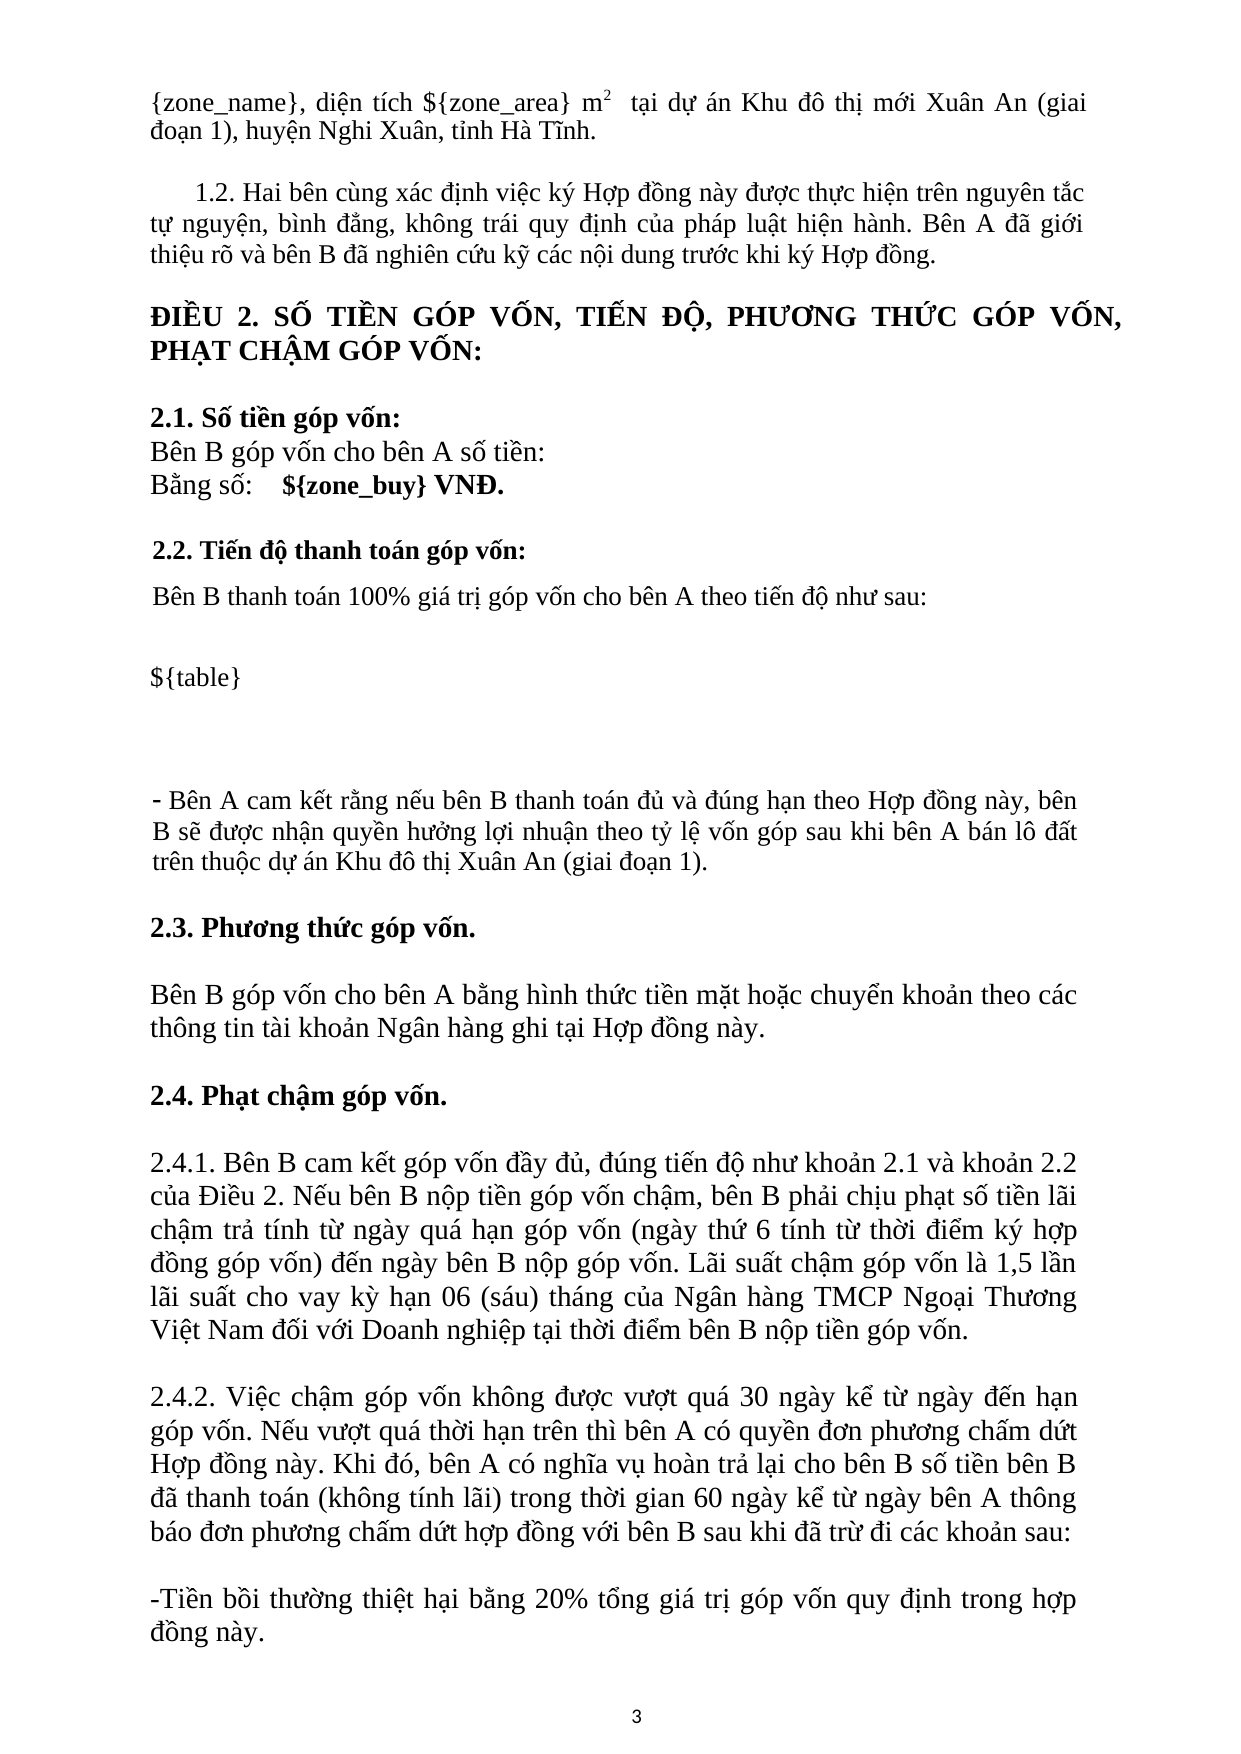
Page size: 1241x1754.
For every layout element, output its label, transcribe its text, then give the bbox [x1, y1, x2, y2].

text ĐIỀU 2. SỐ TIỀN GÓP VỐN, TIẾN ĐỘ, PHƯƠNG THỨC GÓP VỐN, PHẠT CHẬM GÓP VỐN: [150, 299, 1123, 367]
list Bên A cam kết rằng nếu bên B thanh toán đủ và đúng hạn theo Hợp đồng này, bên B sẽ được nhận quyền hưởng lợi nhuận theo tỷ lệ vốn góp sau khi bên A bán lô đất trên thuộc dự án Khu đô thị Xuân An (giai đoạn 1). [152, 784, 1079, 876]
text 2.2. Tiến độ thanh toán góp vốn: [152, 534, 1123, 566]
text 2.1. Số tiền góp vốn: [150, 400, 1123, 434]
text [150, 88, 1087, 145]
text 2.3. Phương thức góp vốn. [150, 910, 1079, 943]
text Bằng số: ${zone_buy} VNĐ. [150, 467, 1123, 501]
text 2.4.1. Bên B cam kết góp vốn đầy đủ, đúng tiến độ như khoản 2.1 và khoản 2.2 của Điều 2. Nếu bên B nộp tiền góp vốn chậm, bên B phải chịu phạt số tiền lãi chậm trả tính từ ngày quá hạn góp vốn (ngày thứ 6 tính từ thời điểm ký hợp đồng góp vốn) đến ngày bên B nộp góp vốn. Lãi suất chậm góp vốn là 1,5 lần lãi suất cho vay kỳ hạn 06 (sáu) tháng của Ngân hàng TMCP Ngoại Thương Việt Nam đối với Doanh nghiệp tại thời điểm bên B nộp tiền góp vốn. [150, 1145, 1079, 1346]
text ${table} [150, 661, 1123, 692]
text -Tiền bồi thường thiệt hại bằng 20% tổng giá trị góp vốn quy định trong hợp đồng này. [150, 1581, 1079, 1648]
text Bên B góp vốn cho bên A số tiền: [150, 434, 1123, 467]
text 2.4. Phạt chậm góp vốn. [150, 1078, 1079, 1111]
text Bên B góp vốn cho bên A bằng hình thức tiền mặt hoặc chuyển khoản theo các thông tin tài khoản Ngân hàng ghi tại Hợp đồng này. [150, 977, 1079, 1044]
text Bên B thanh toán 100% giá trị góp vốn cho bên A theo tiến độ như sau: [152, 580, 1123, 611]
text 1.2. Hai bên cùng xác định việc ký Hợp đồng này được thực hiện trên nguyên tắc tự nguyện, bình đẳng, không trái quy định của pháp luật hiện hành. Bên A đã giới thiệu rõ và bên B đã nghiên cứu kỹ các nội dung trước khi ký Hợp đồng. [150, 177, 1085, 269]
text 2.4.2. Việc chậm góp vốn không được vượt quá 30 ngày kể từ ngày đến hạn góp vốn. Nếu vượt quá thời hạn trên thì bên A có quyền đơn phương chấm dứt Hợp đồng này. Khi đó, bên A có nghĩa vụ hoàn trả lại cho bên B số tiền bên B đã thanh toán (không tính lãi) trong thời gian 60 ngày kể từ ngày bên A thông báo đơn phương chấm dứt hợp đồng với bên B sau khi đã trừ đi các khoản sau: [150, 1379, 1079, 1547]
